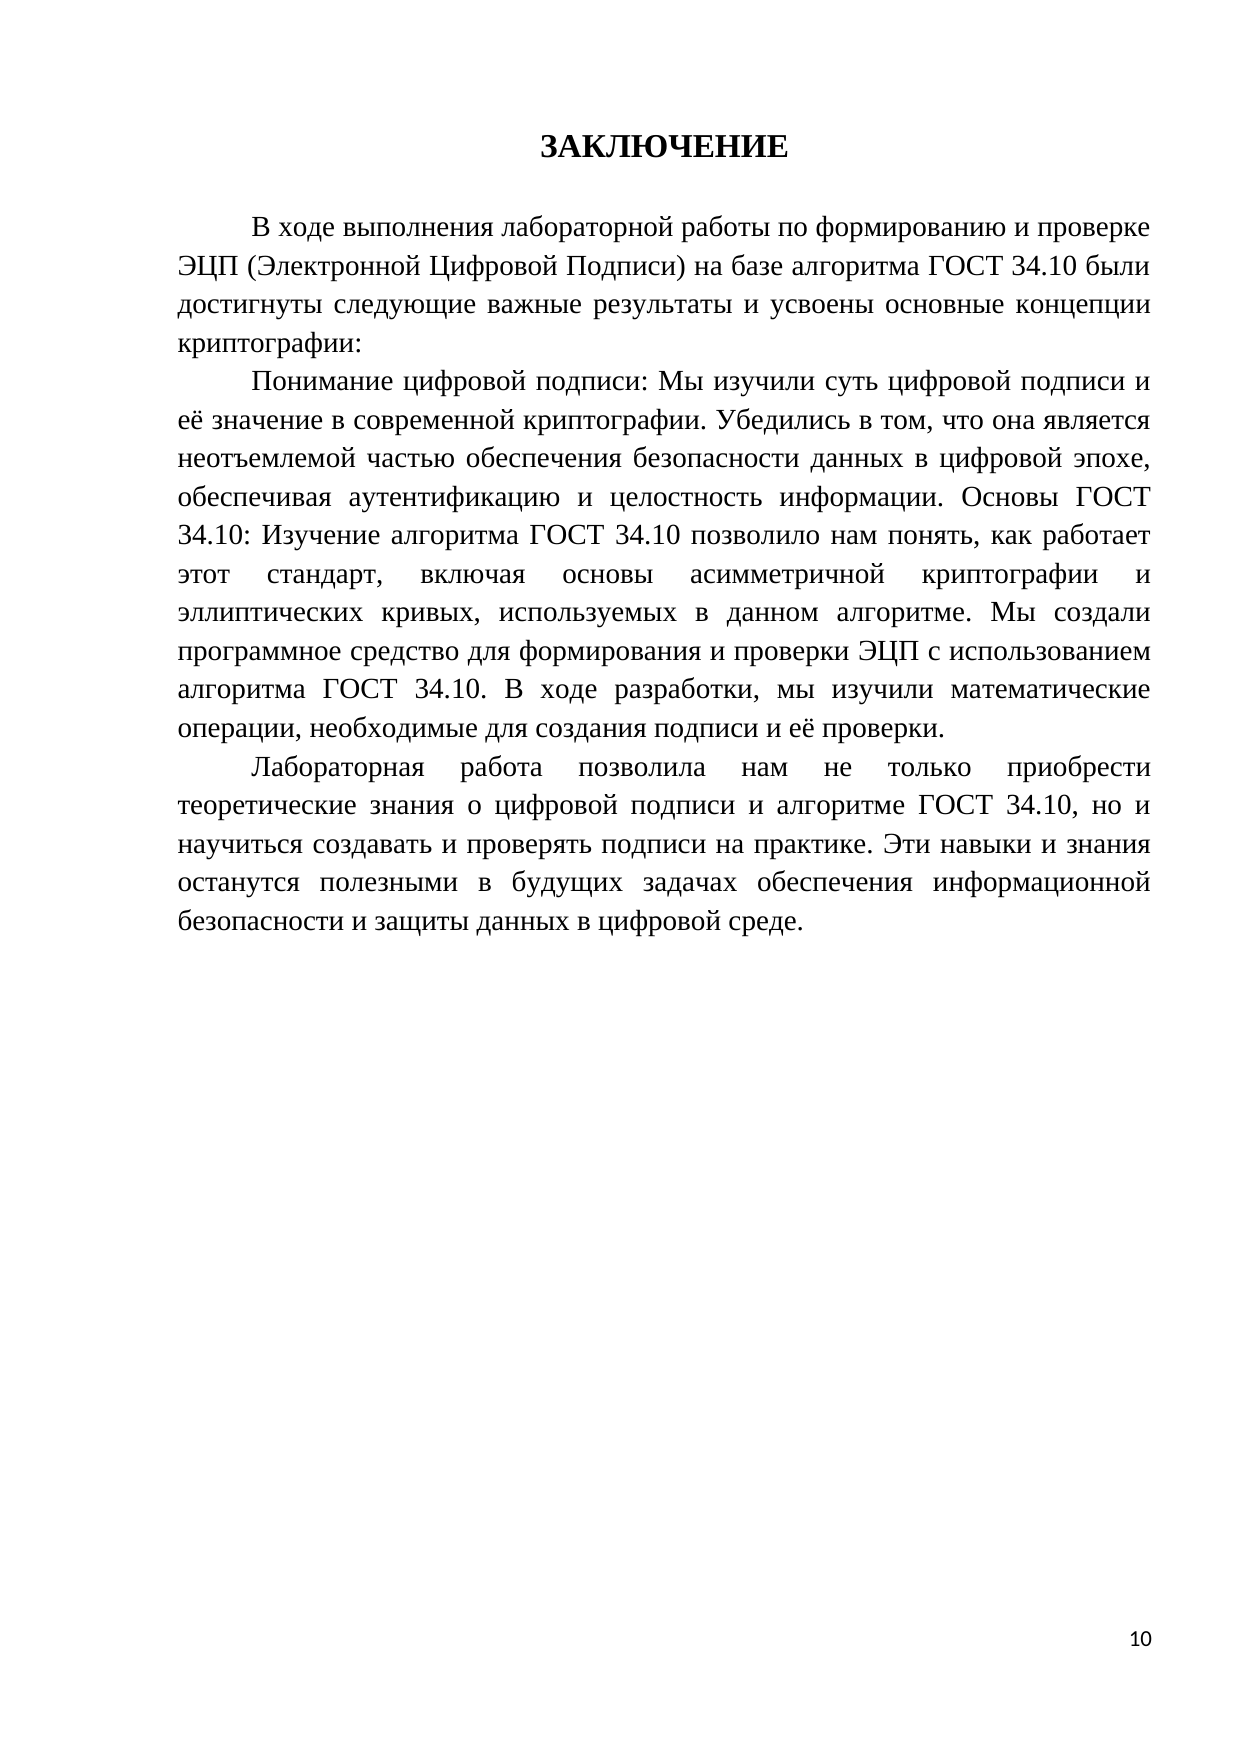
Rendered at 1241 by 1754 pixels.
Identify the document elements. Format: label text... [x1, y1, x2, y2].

subtitle ЗАКЛЮЧЕНИЕ [177, 127, 1152, 165]
text Понимание цифровой подписи: Мы изучили суть цифровой подписи и её значение в современной криптографии. Убедились в том, что она является неотъемлемой частью обеспечения безопасности данных в цифровой эпохе, обеспечивая аутентификацию и целостность информации. Основы ГОСТ 34.10: Изучение алгоритма ГОСТ 34.10 позволило нам понять, как работает этот стандарт, включая основы асимметричной криптографии и эллиптических кривых, используемых в данном алгоритме. Мы создали программное средство для формирования и проверки ЭЦП с использованием алгоритма ГОСТ 34.10. В ходе разработки, мы изучили математические операции, необходимые для создания подписи и её проверки. [177, 363, 1152, 744]
text В ходе выполнения лабораторной работы по формированию и проверке ЭЦП (Электронной Цифровой Подписи) на базе алгоритма ГОСТ 34.10 были достигнуты следующие важные результаты и усвоены основные концепции криптографии: [177, 209, 1152, 358]
text Лабораторная работа позволила нам не только приобрести теоретические знания о цифровой подписи и алгоритме ГОСТ 34.10, но и научиться создавать и проверять подписи на практике. Эти навыки и знания останутся полезными в будущих задачах обеспечения информационной безопасности и защиты данных в цифровой среде. [177, 749, 1152, 936]
